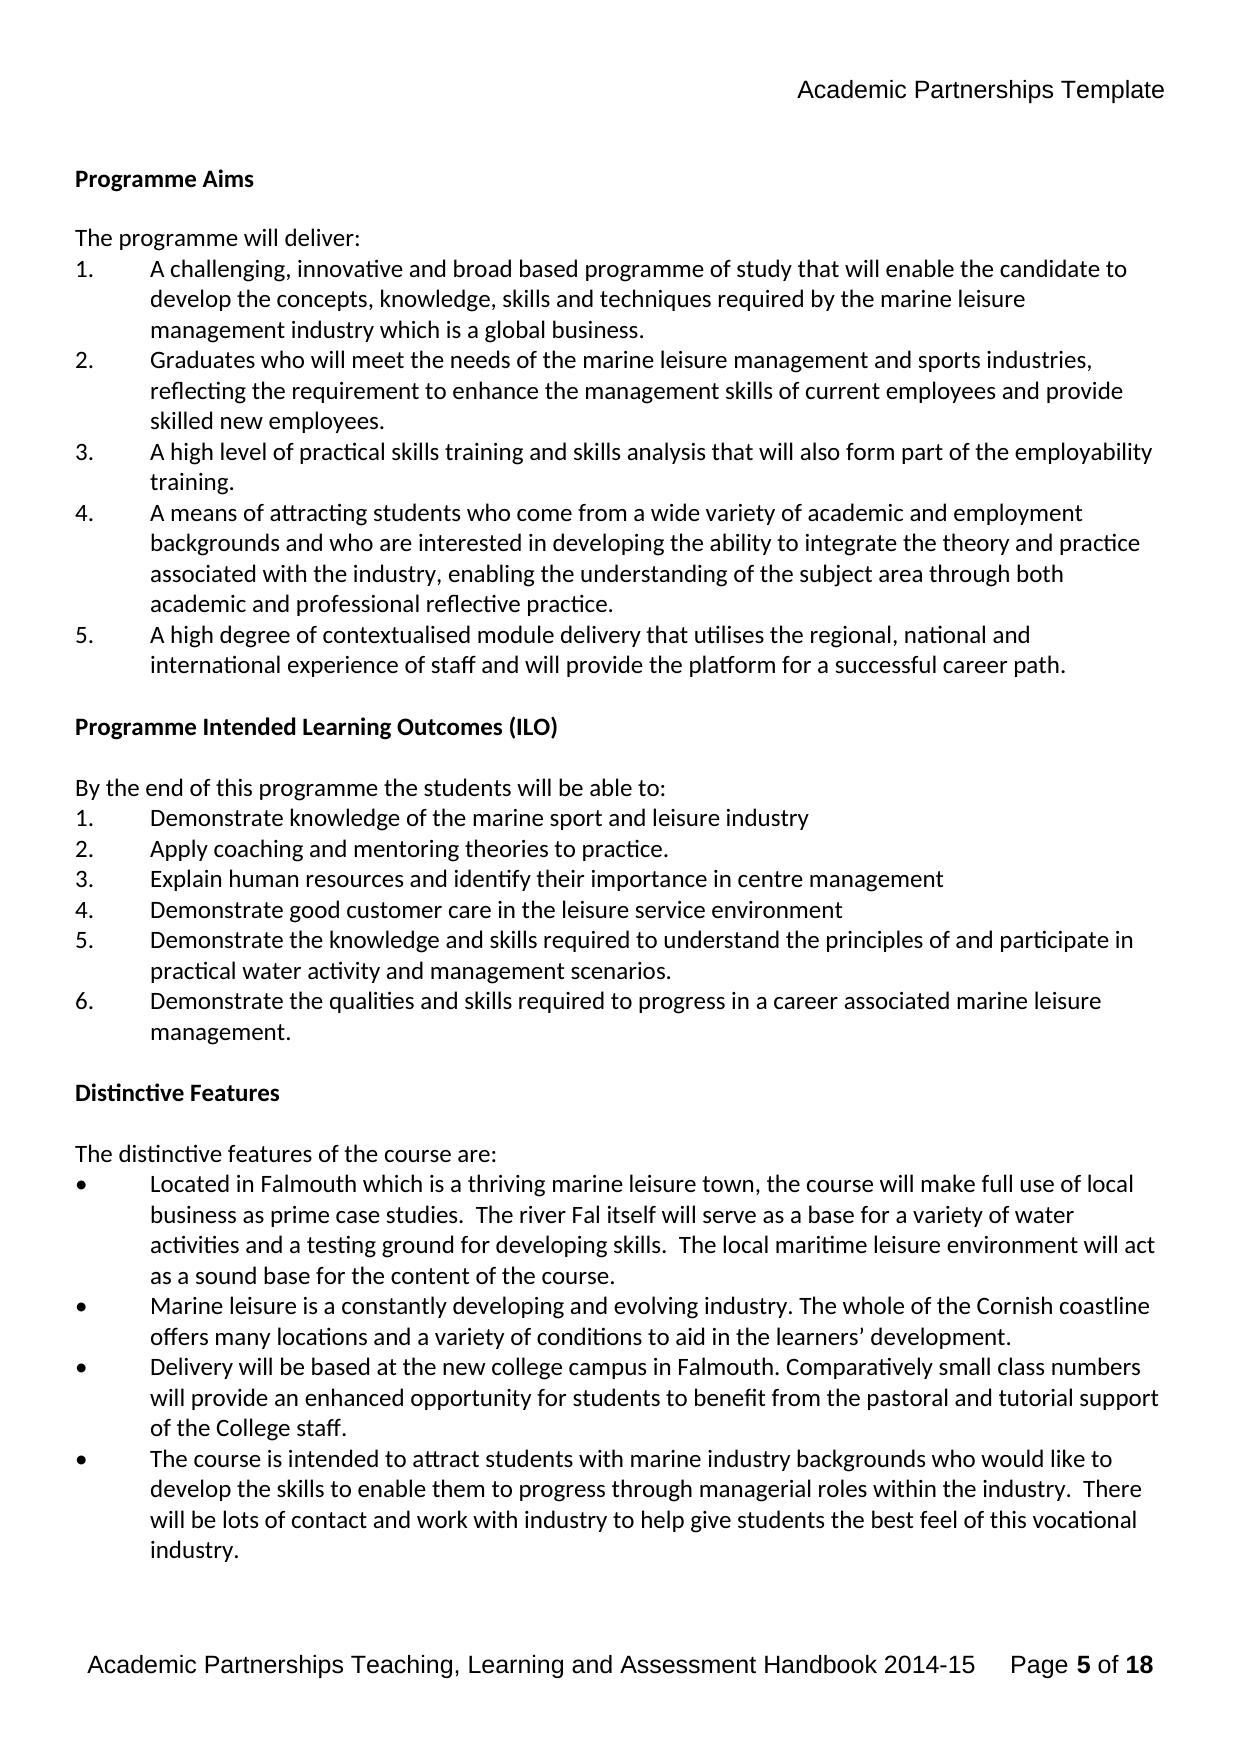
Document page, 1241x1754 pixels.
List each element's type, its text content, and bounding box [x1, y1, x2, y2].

list The course is intended to attract students with marine industry backgrounds who would like to develop the skills to enable them to progress through managerial roles within the industry. There will be lots of contact and work with industry to help give students the best feel of this vocational industry. [75, 1443, 1165, 1565]
list A high degree of contextualised module delivery that utilises the regional, national and international experience of staff and will provide the platform for a successful career path. [75, 619, 1165, 680]
list A challenging, innovative and broad based programme of study that will enable the candidate to develop the concepts, knowledge, skills and techniques required by the marine leisure management industry which is a global business. [75, 253, 1165, 344]
text By the end of this programme the students will be able to: [75, 772, 1165, 802]
list Graduates who will meet the needs of the marine leisure management and sports industries, reflecting the requirement to enhance the management skills of current employees and provide skilled new employees. [75, 344, 1165, 436]
list A high level of practical skills training and skills analysis that will also form part of the employability training. [75, 436, 1165, 497]
list Located in Falmouth which is a thriving marine leisure town, the course will make full use of local business as prime case studies. The river Fal itself will serve as a base for a variety of water activities and a testing ground for developing skills. The local maritime leisure environment will act as a sound base for the content of the course. [75, 1168, 1165, 1291]
list Delivery will be based at the new college campus in Falmouth. Comparatively small class numbers will provide an enhanced opportunity for students to benefit from the pastoral and tutorial support of the College staff. [75, 1352, 1165, 1443]
text The distinctive features of the course are: [75, 1138, 1165, 1168]
list Demonstrate good customer care in the leisure service environment [75, 894, 1165, 924]
text The programme will deliver: [75, 222, 1165, 253]
list Demonstrate the knowledge and skills required to understand the principles of and participate in practical water activity and management scenarios. [75, 924, 1165, 985]
list A means of attracting students who come from a wide variety of academic and employment backgrounds and who are interested in developing the ability to integrate the theory and practice associated with the industry, enabling the understanding of the subject area through both academic and professional reflective practice. [75, 497, 1165, 619]
list Demonstrate knowledge of the marine sport and leisure industry [75, 802, 1165, 833]
list Demonstrate the qualities and skills required to progress in a career associated marine leisure management. [75, 985, 1165, 1046]
list Explain human resources and identify their importance in centre management [75, 863, 1165, 894]
text Programme Intended Learning Outcomes (ILO) [75, 711, 1165, 741]
list Apply coaching and mentoring theories to practice. [75, 833, 1165, 863]
list Marine leisure is a constantly developing and evolving industry. The whole of the Cornish coastline offers many locations and a variety of conditions to aid in the learners’ development. [75, 1291, 1165, 1352]
text Distinctive Features [75, 1077, 1165, 1107]
text Programme Aims [75, 163, 1165, 193]
